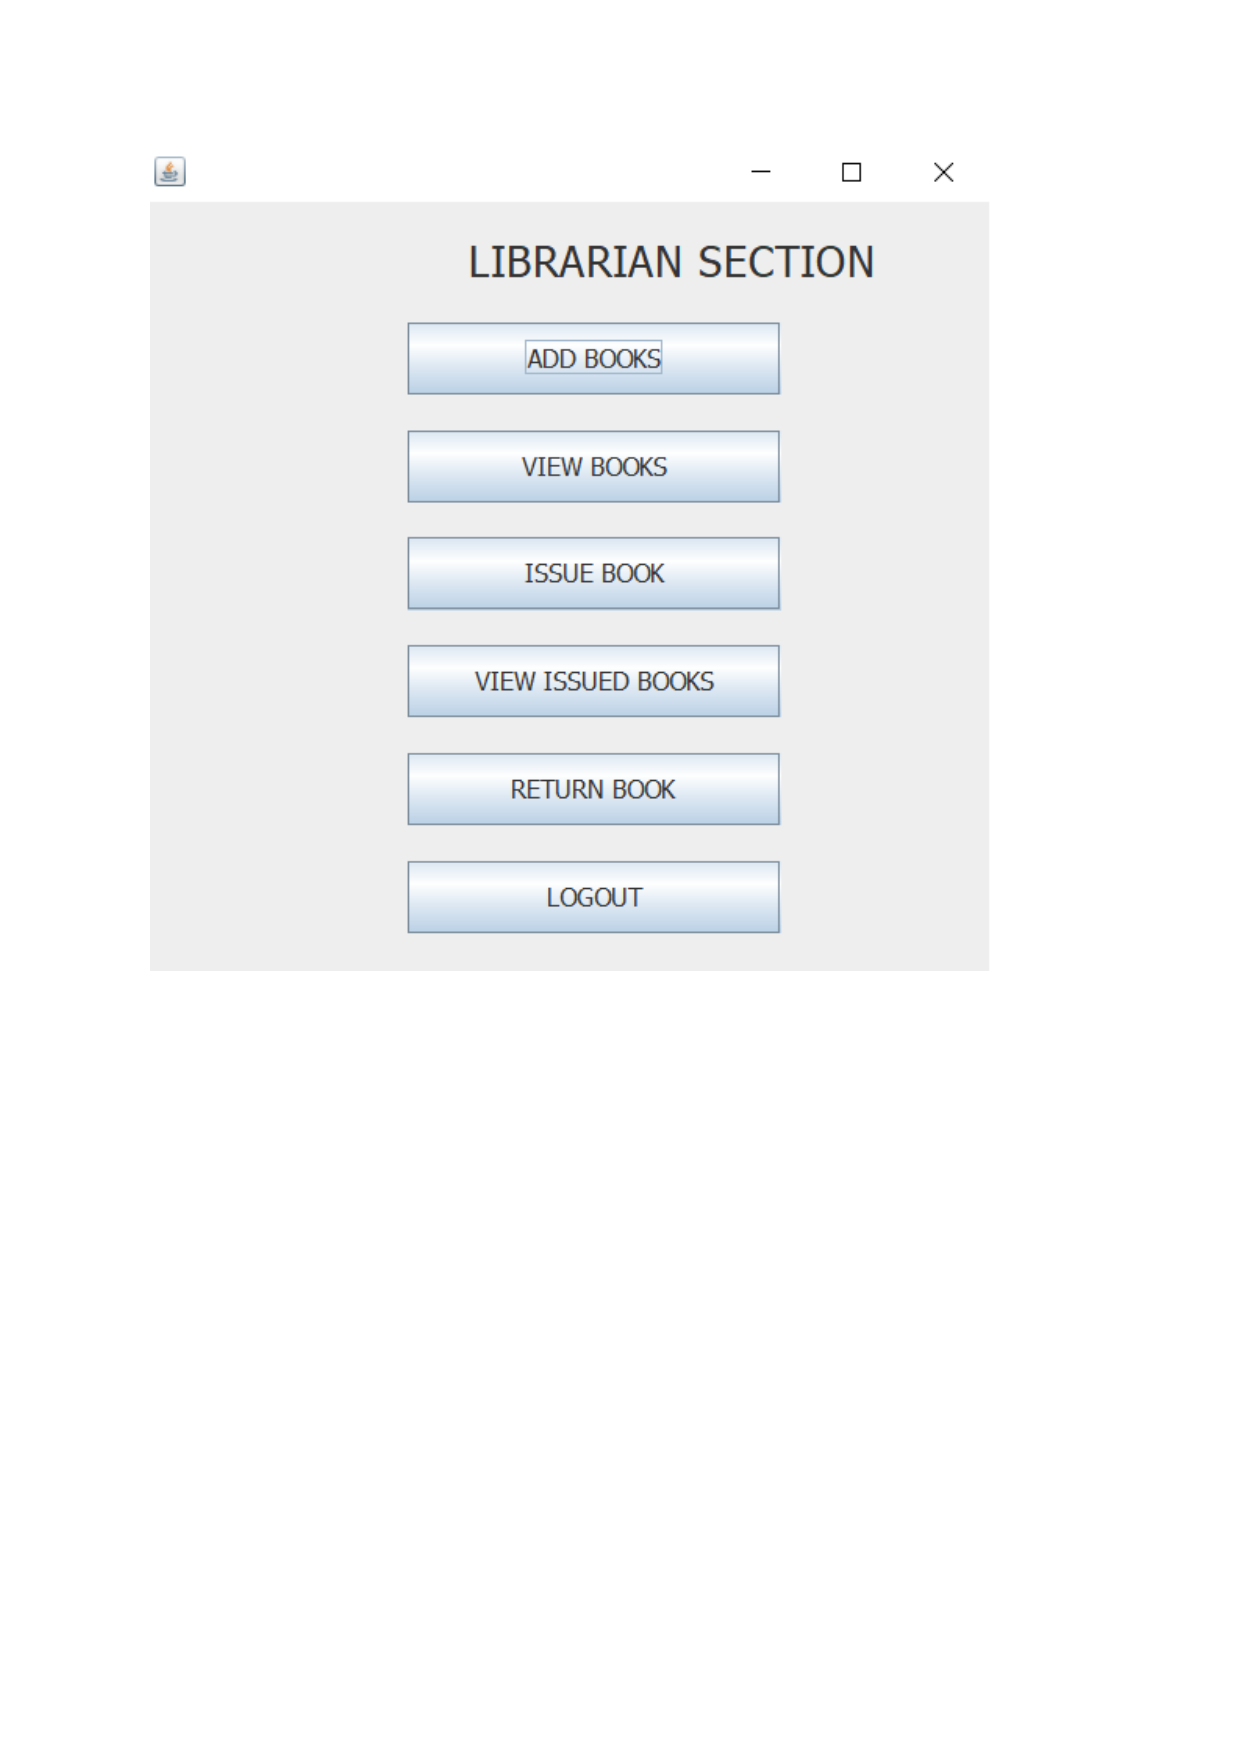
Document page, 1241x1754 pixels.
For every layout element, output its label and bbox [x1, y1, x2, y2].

picture [150, 150, 991, 971]
